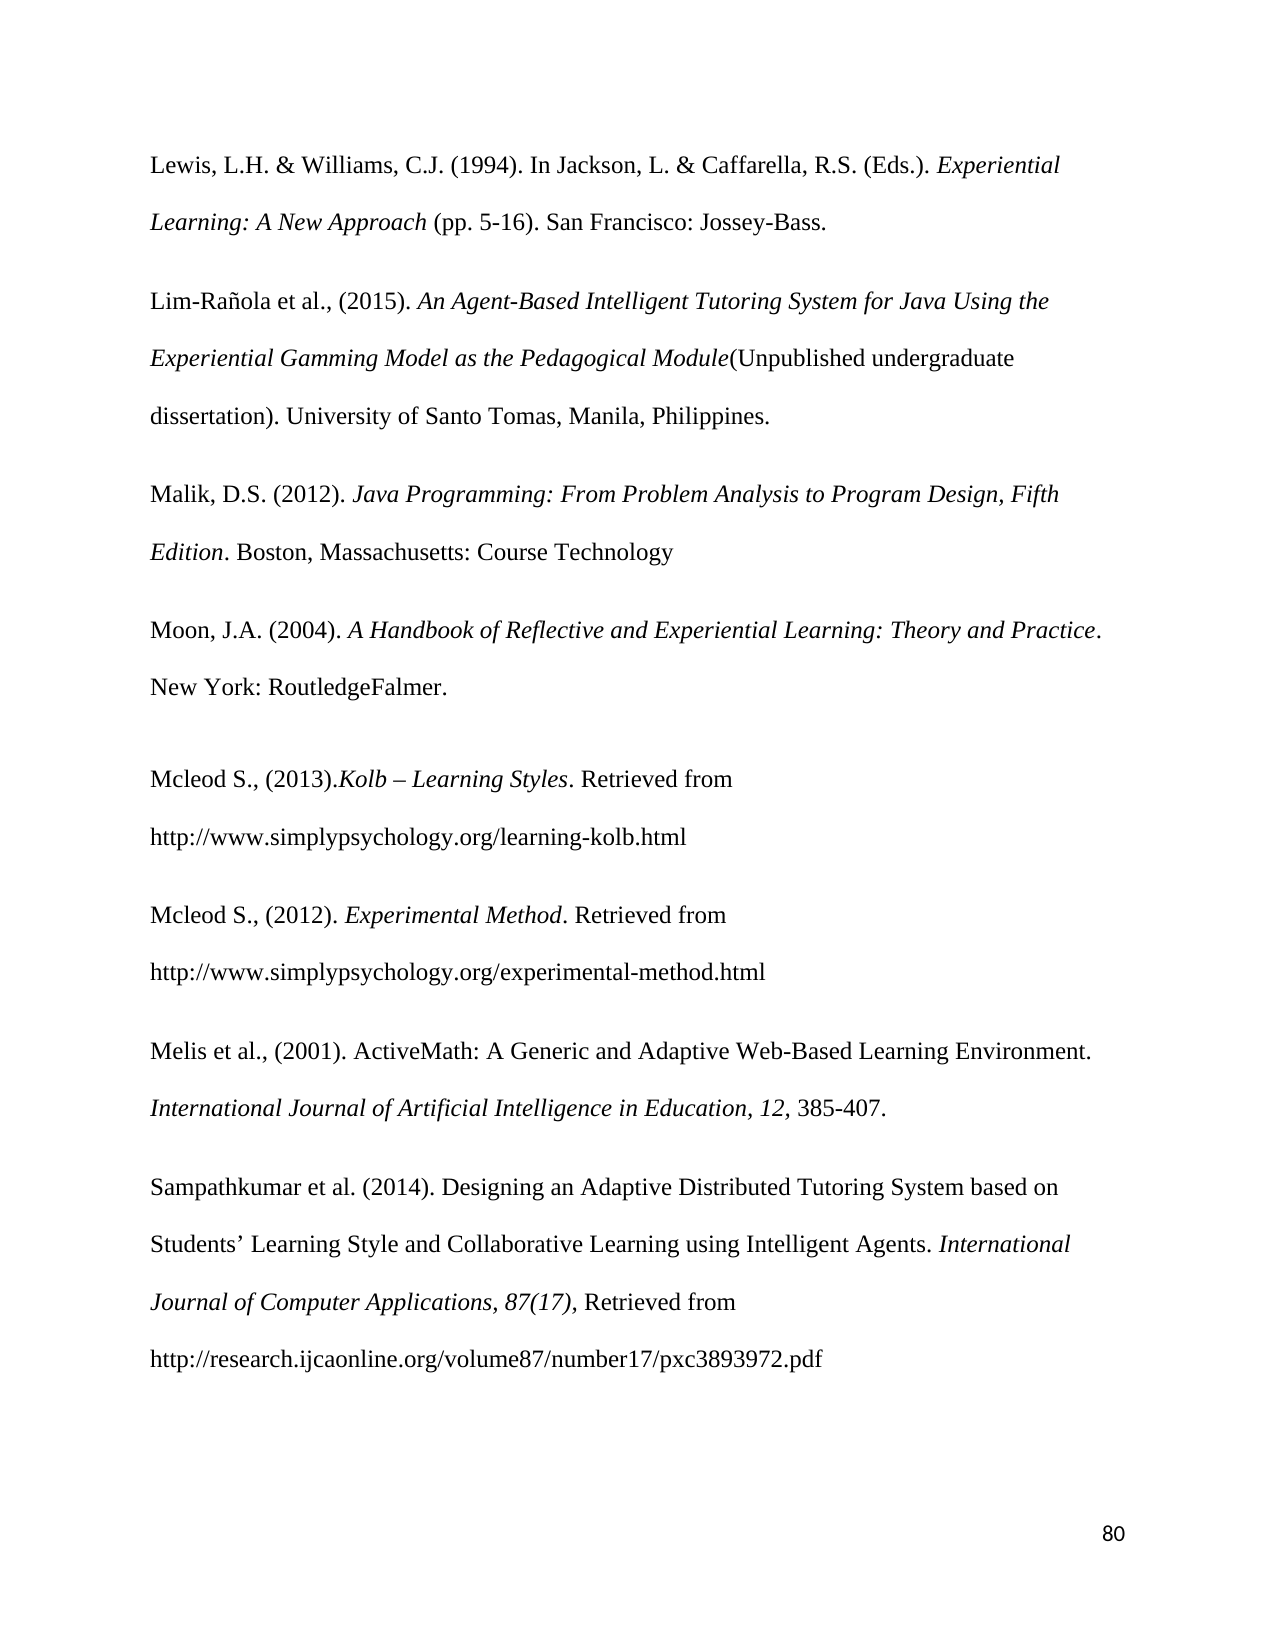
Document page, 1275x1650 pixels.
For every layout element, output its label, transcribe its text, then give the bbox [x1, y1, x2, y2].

text Lim-Rañola et al., (2015). An Agent-Based Intelligent Tutoring System for Java Using the Experiential Gamming Model as the Pedagogical Module(Unpublished undergraduate dissertation). University of Santo Tomas, Manila, Philippines. [150, 286, 1125, 429]
text Malik, D.S. (2012). Java Programming: From Problem Analysis to Program Design, Fifth Edition. Boston, Massachusetts: Course Technology [150, 479, 1125, 565]
text Lewis, L.H. & Williams, C.J. (1994). In Jackson, L. & Caffarella, R.S. (Eds.). Experiential Learning: A New Approach (pp. 5-16). San Francisco: Jossey-Bass. [150, 150, 1125, 236]
text Mcleod S., (2013).Kolb – Learning Styles. Retrieved from http://www.simplypsychology.org/learning-kolb.html [150, 764, 1125, 850]
text Mcleod S., (2012). Experimental Method. Retrieved from http://www.simplypsychology.org/experimental-method.html [150, 900, 1125, 986]
text Melis et al., (2001). ActiveMath: A Generic and Adaptive Web-Based Learning Environment. International Journal of Artificial Intelligence in Education, 12, 385-407. [150, 1036, 1125, 1122]
text Moon, J.A. (2004). A Handbook of Reflective and Experiential Learning: Theory and Practice. New York: RoutledgeFalmer. [150, 615, 1125, 701]
text Sampathkumar et al. (2014). Designing an Adaptive Distributed Tutoring System based on Students’ Learning Style and Collaborative Learning using Intelligent Agents. International Journal of Computer Applications, 87(17), Retrieved from http://research.ijcaonline.org/volume87/number17/pxc3893972.pdf [150, 1172, 1125, 1373]
